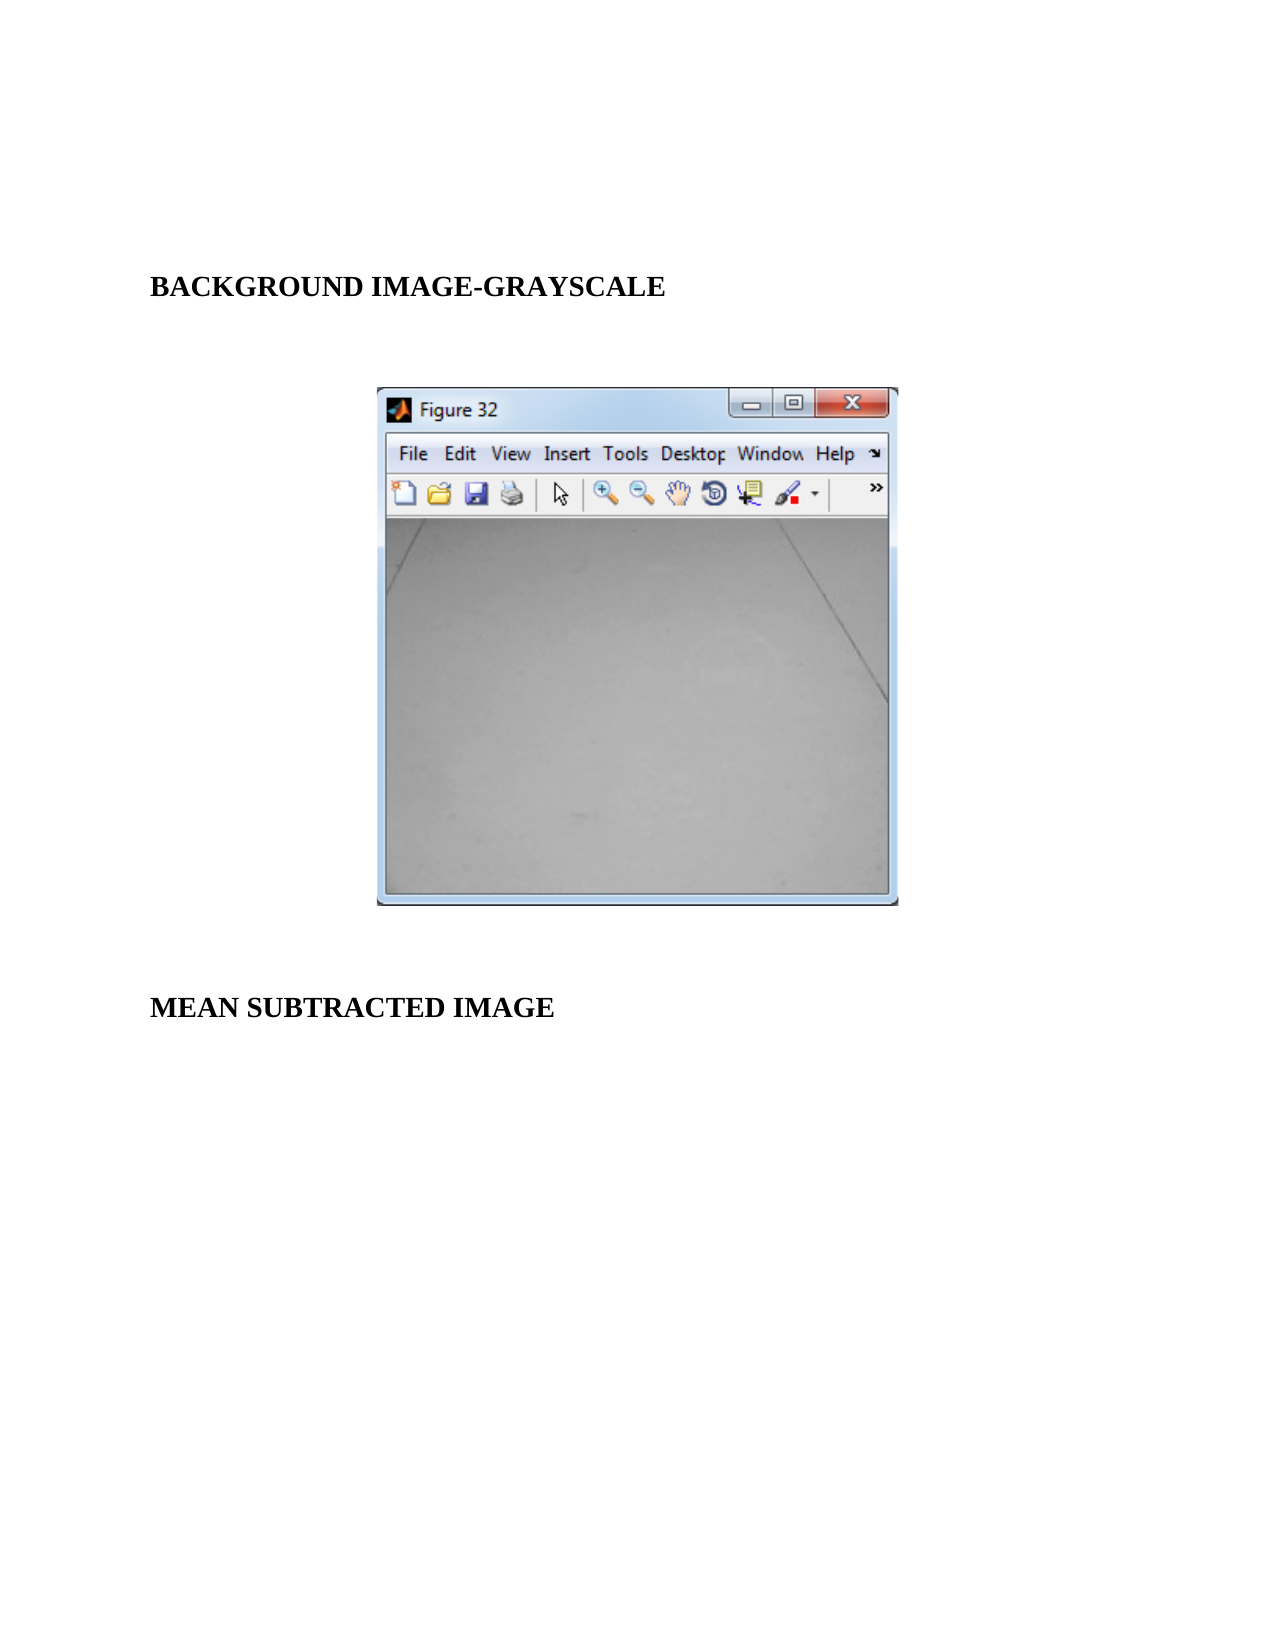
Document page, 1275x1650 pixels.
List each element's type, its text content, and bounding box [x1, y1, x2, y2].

picture [376, 387, 899, 906]
text BACKGROUND IMAGE-GRAYSCALE [150, 269, 1125, 302]
text MEAN SUBTRACTED IMAGE [150, 990, 1125, 1023]
